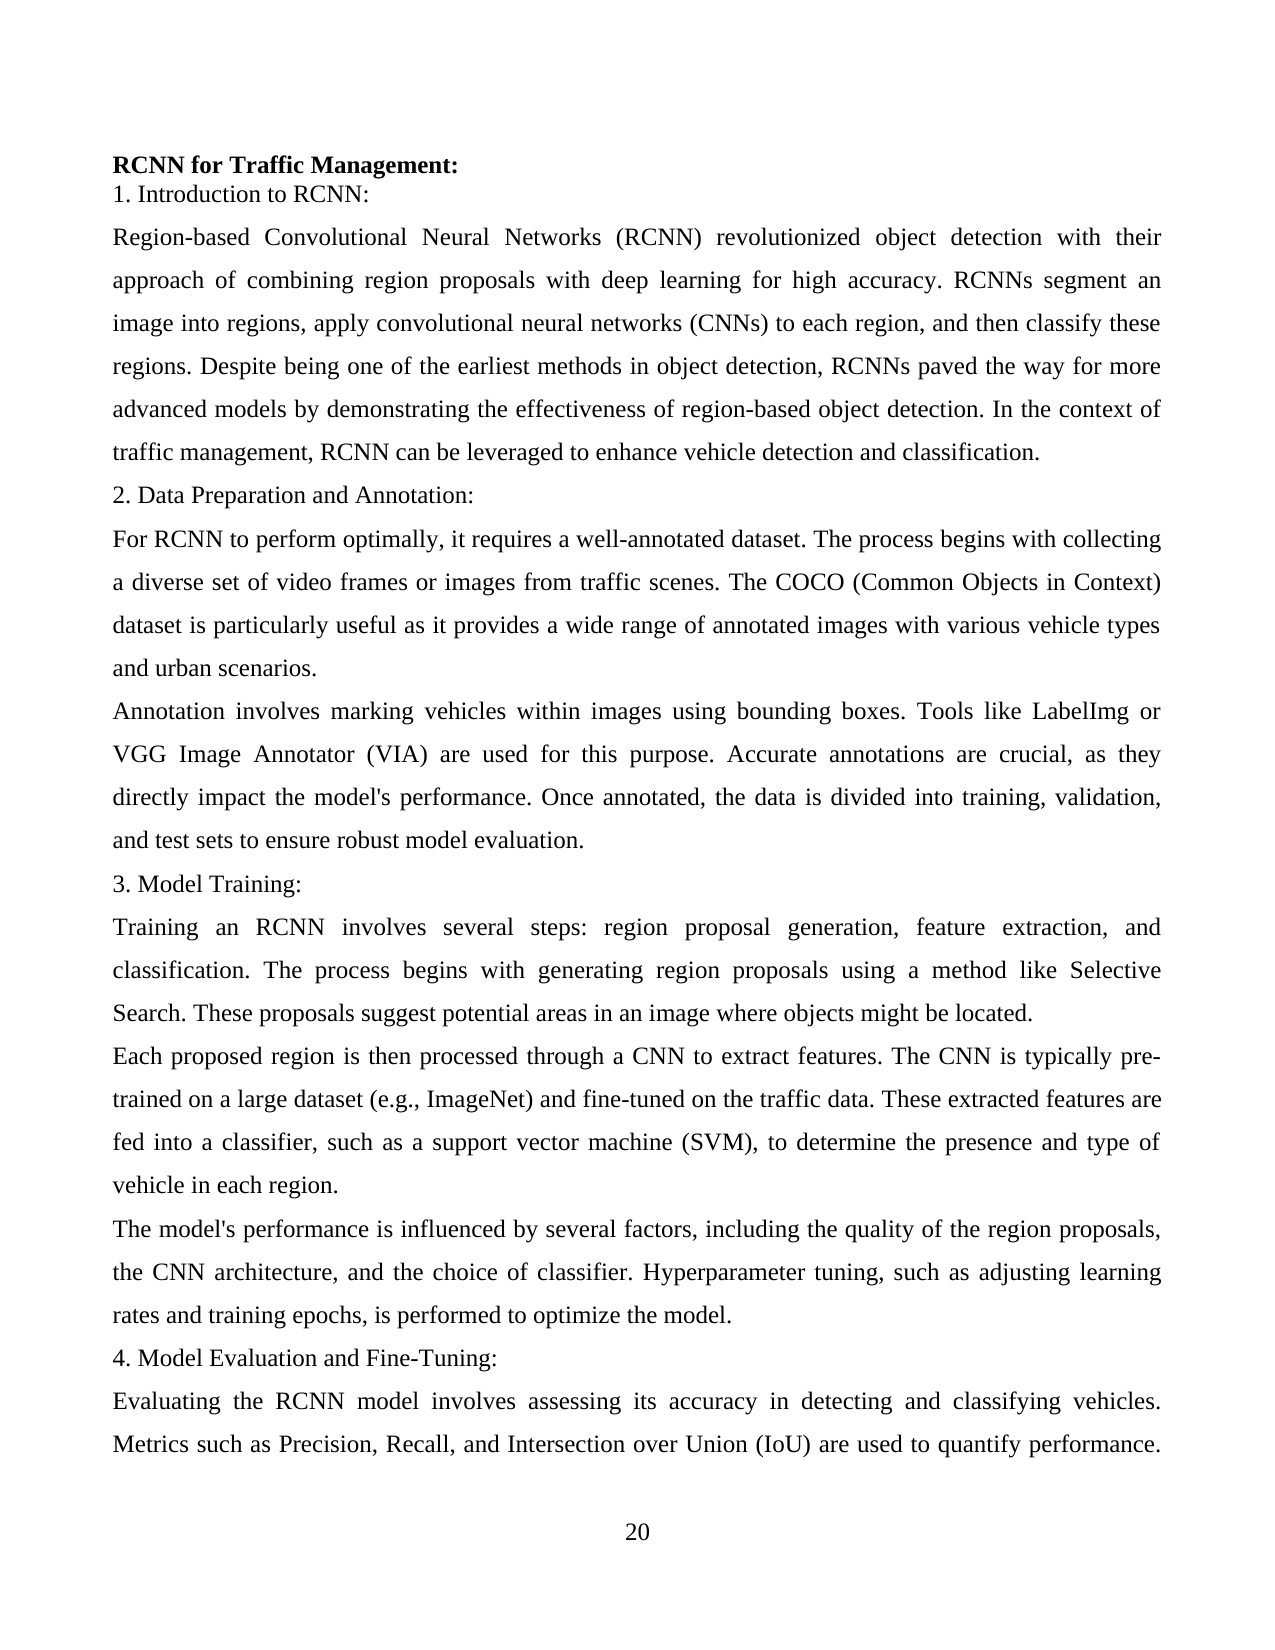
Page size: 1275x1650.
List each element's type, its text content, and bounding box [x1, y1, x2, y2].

text Annotation involves marking vehicles within images using bounding boxes. Tools like LabelImg or VGG Image Annotator (VIA) are used for this purpose. Accurate annotations are crucial, as they directly impact the model's performance. Once annotated, the data is divided into training, validation, and test sets to ensure robust model evaluation. [112, 696, 1162, 854]
text For RCNN to perform optimally, it requires a well-annotated dataset. The process begins with collecting a diverse set of video frames or images from traffic scenes. The COCO (Common Objects in Context) dataset is particularly useful as it provides a wide range of annotated images with various vehicle types and urban scenarios. [112, 524, 1162, 682]
text 4. Model Evaluation and Fine-Tuning: [112, 1343, 1162, 1372]
text 1. Introduction to RCNN: [112, 179, 1162, 207]
text Training an RCNN involves several steps: region proposal generation, feature extraction, and classification. The process begins with generating region proposals using a method like Selective Search. These proposals suggest potential areas in an image where objects might be located. [112, 912, 1162, 1027]
text Region-based Convolutional Neural Networks (RCNN) revolutionized object detection with their approach of combining region proposals with deep learning for high accuracy. RCNNs segment an image into regions, apply convolutional neural networks (CNNs) to each region, and then classify these regions. Despite being one of the earliest methods in object detection, RCNNs paved the way for more advanced models by demonstrating the effectiveness of region-based object detection. In the context of traffic management, RCNN can be leveraged to enhance vehicle detection and classification. [112, 222, 1162, 466]
text 3. Model Training: [112, 869, 1162, 897]
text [112, 1386, 1162, 1458]
text RCNN for Traffic Management: [112, 150, 1162, 179]
text Each proposed region is then processed through a CNN to extract features. The CNN is typically pre-trained on a large dataset (e.g., ImageNet) and fine-tuned on the traffic data. These extracted features are fed into a classifier, such as a support vector machine (SVM), to determine the presence and type of vehicle in each region. [112, 1041, 1162, 1199]
text 2. Data Preparation and Annotation: [112, 481, 1162, 509]
text The model's performance is influenced by several factors, including the quality of the region proposals, the CNN architecture, and the choice of classifier. Hyperparameter tuning, such as adjusting learning rates and training epochs, is performed to optimize the model. [112, 1214, 1162, 1329]
